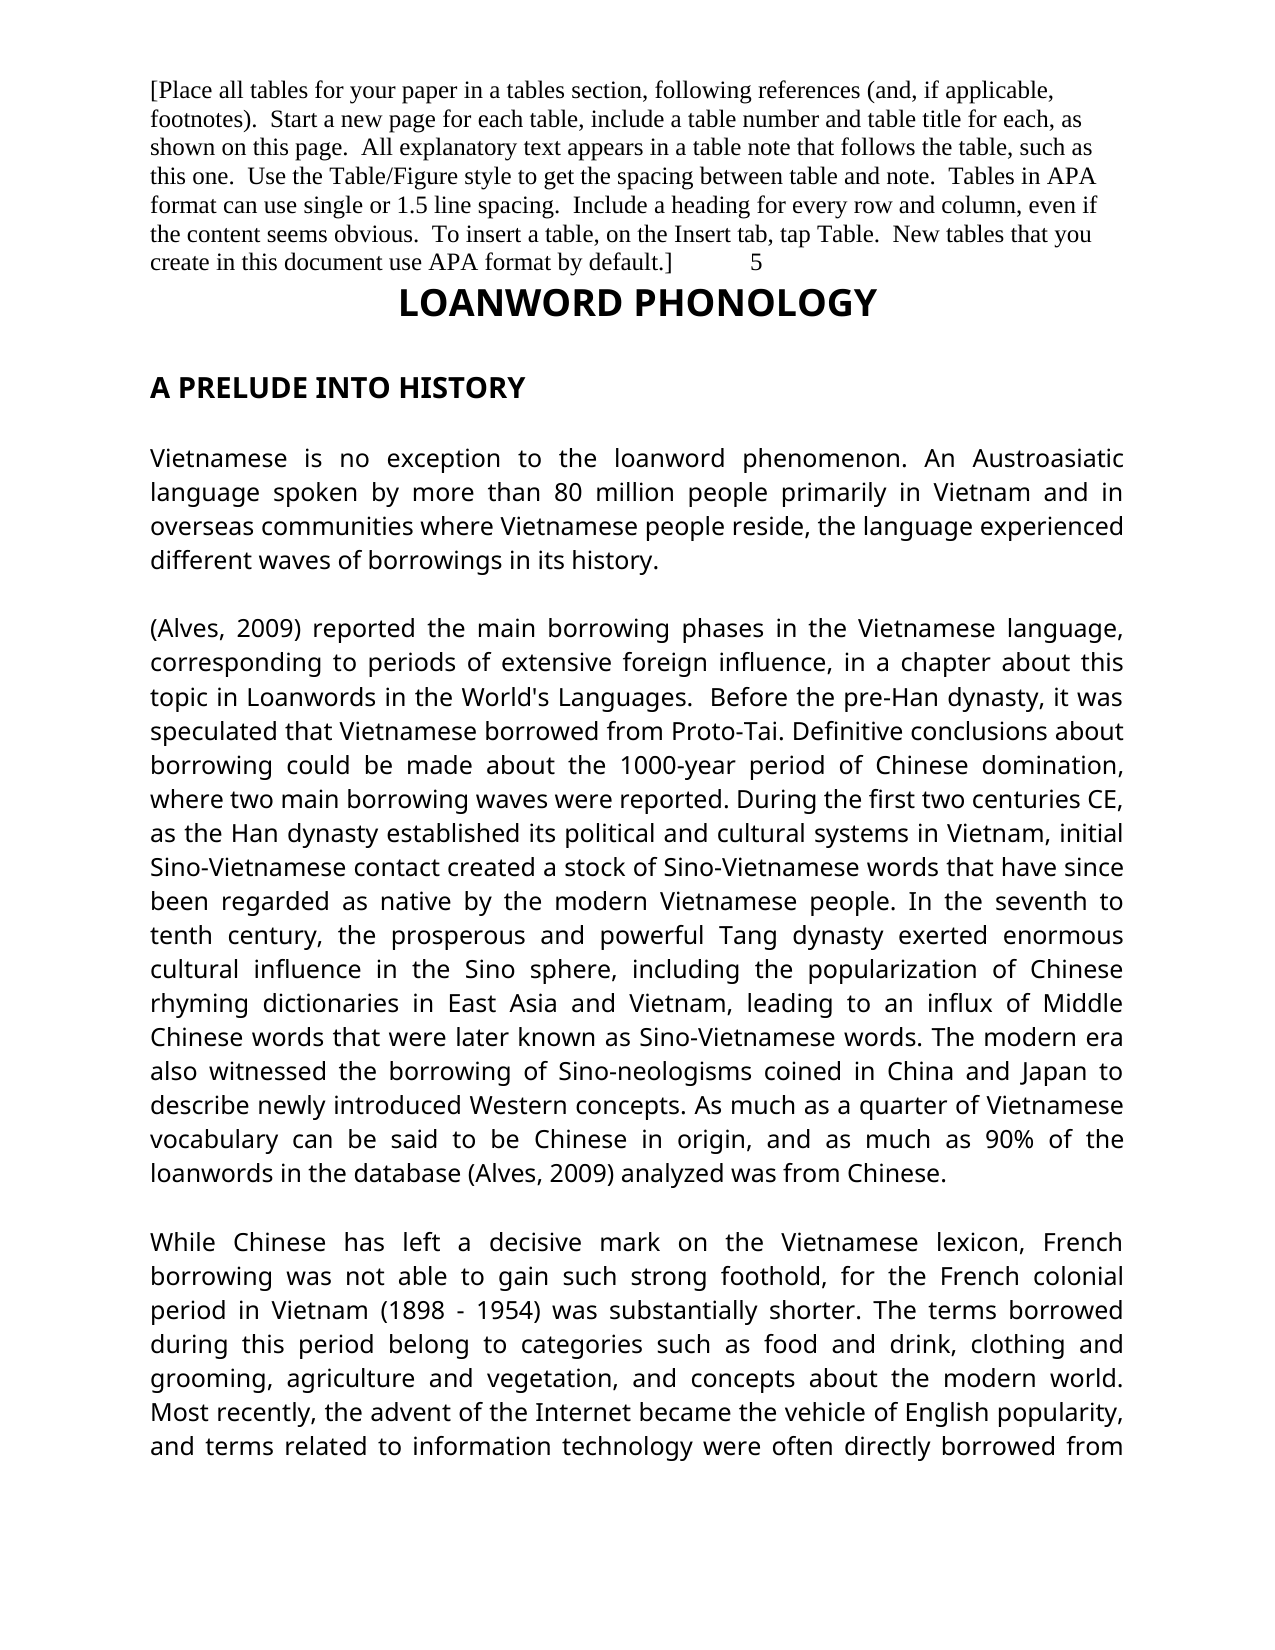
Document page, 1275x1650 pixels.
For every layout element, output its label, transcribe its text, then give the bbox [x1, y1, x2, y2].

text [150, 1224, 1125, 1463]
title LOANWORD PHONOLOGY [150, 276, 1125, 327]
subtitle A PRELUDE INTO HISTORY [150, 367, 1125, 407]
text Vietnamese is no exception to the loanword phenomenon. An Austroasiatic language spoken by more than 80 million people primarily in Vietnam and in overseas communities where Vietnamese people reside, the language experienced different waves of borrowings in its history. [150, 441, 1125, 577]
text (Alves, 2009) reported the main borrowing phases in the Vietnamese language, corresponding to periods of extensive foreign influence, in a chapter about this topic in Loanwords in the World's Languages. Before the pre-Han dynasty, it was speculated that Vietnamese borrowed from Proto-Tai. Definitive conclusions about borrowing could be made about the 1000-year period of Chinese domination, where two main borrowing waves were reported. During the first two centuries CE, as the Han dynasty established its political and cultural systems in Vietnam, initial Sino-Vietnamese contact created a stock of Sino-Vietnamese words that have since been regarded as native by the modern Vietnamese people. In the seventh to tenth century, the prosperous and powerful Tang dynasty exerted enormous cultural influence in the Sino sphere, including the popularization of Chinese rhyming dictionaries in East Asia and Vietnam, leading to an influx of Middle Chinese words that were later known as Sino-Vietnamese words. The modern era also witnessed the borrowing of Sino-neologisms coined in China and Japan to describe newly introduced Western concepts. As much as a quarter of Vietnamese vocabulary can be said to be Chinese in origin, and as much as 90% of the loanwords in the database (Alves, 2009) analyzed was from Chinese. [150, 611, 1125, 1190]
